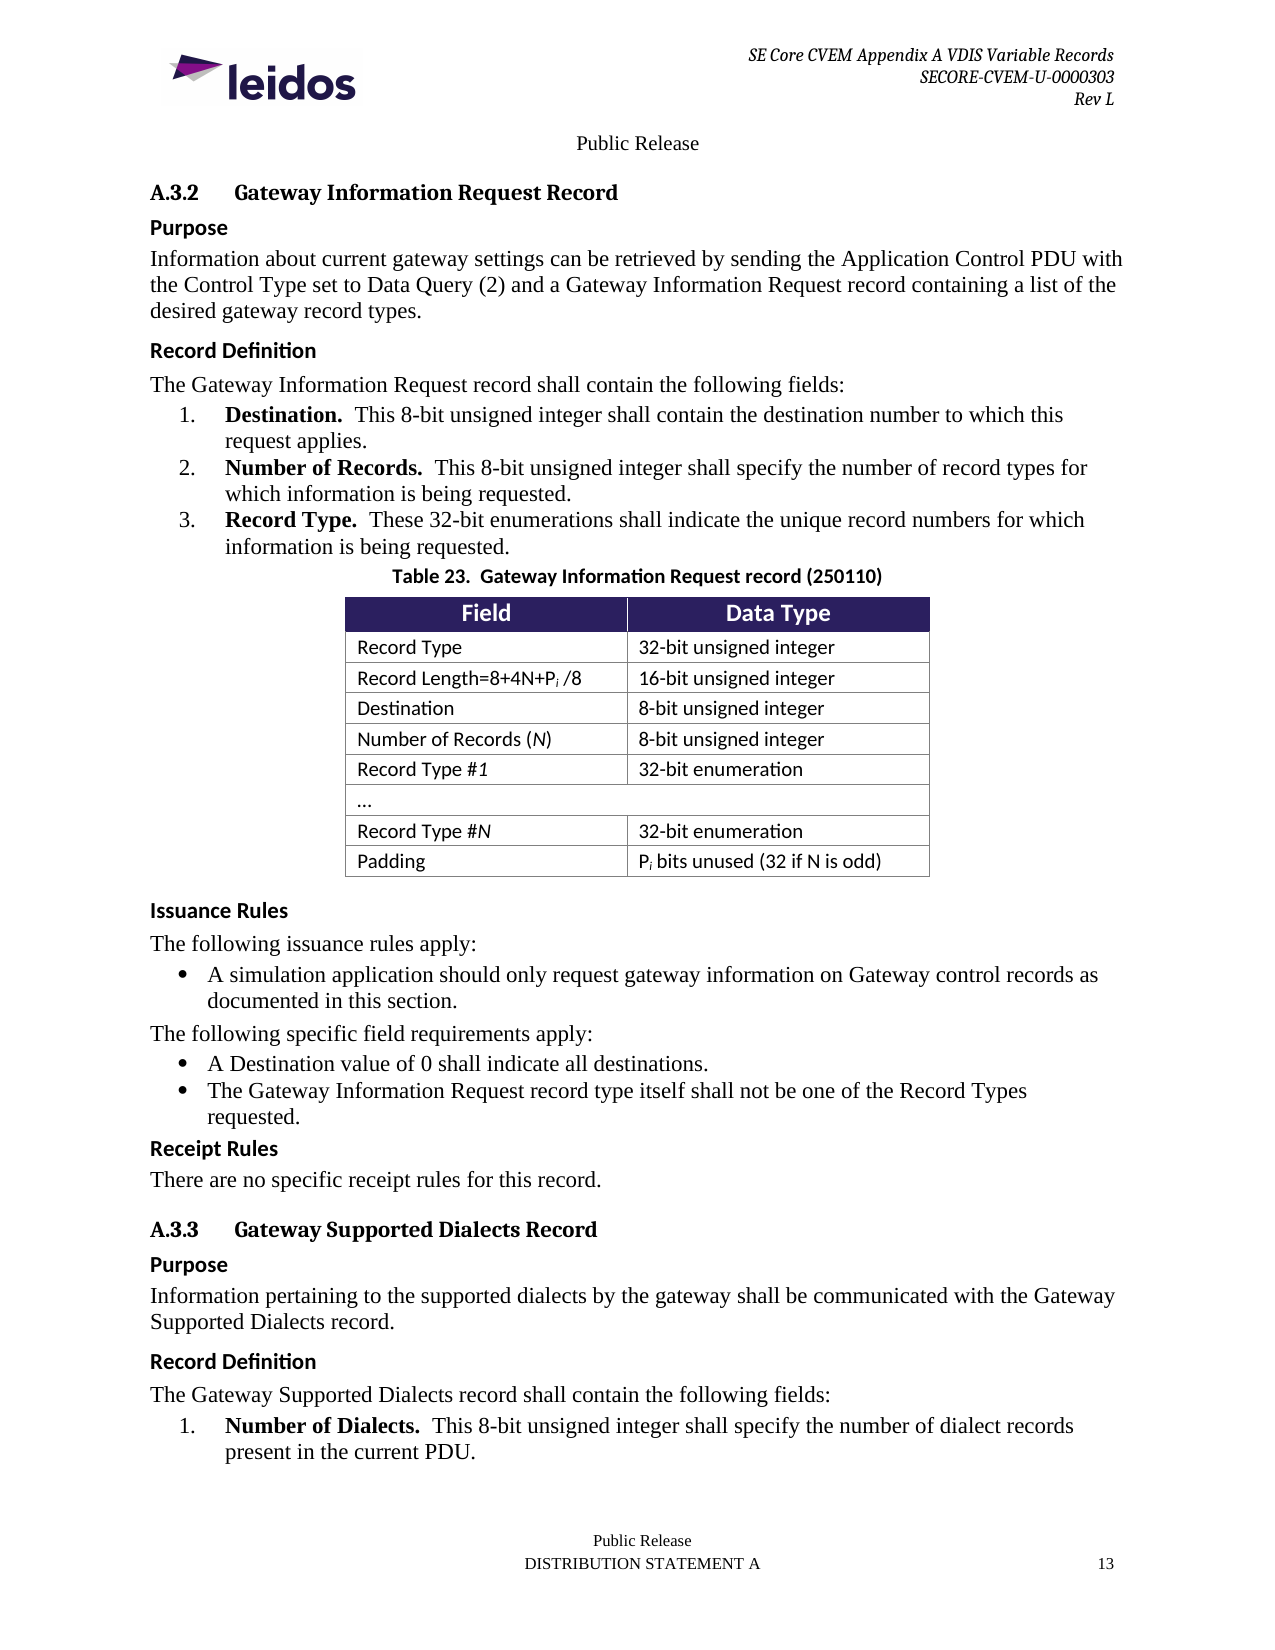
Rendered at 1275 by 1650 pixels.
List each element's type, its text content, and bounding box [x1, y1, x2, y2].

subtitle Receipt Rules [150, 1134, 1125, 1162]
table_cell 8-bit unsigned integer [628, 724, 929, 753]
table_cell Record Type [346, 632, 627, 662]
table_cell 16-bit unsigned integer [628, 663, 929, 692]
text Table 23. Gateway Information Request record (250110) [150, 563, 1125, 589]
subtitle Record Definition [150, 1347, 1125, 1375]
subtitle Purpose [150, 213, 1125, 241]
text The following issuance rules apply: [150, 930, 1125, 957]
table_header Field [346, 598, 627, 631]
text Information pertaining to the supported dialects by the gateway shall be communicated with the Gateway Supported Dialects record. [150, 1282, 1125, 1335]
list Record Type. These 32-bit enumerations shall indicate the unique record numbers for which information is being requested. [178, 507, 1125, 559]
table_cell Pi bits unused (32 if N is odd) [628, 846, 929, 876]
table_cell 32-bit enumeration [628, 755, 929, 784]
text There are no specific receipt rules for this record. [150, 1166, 1125, 1192]
picture [161, 48, 363, 106]
table_cell Destination [346, 693, 627, 723]
list The Gateway Information Request record type itself shall not be one of the Record Types requested. [178, 1077, 1125, 1129]
table_cell 32-bit enumeration [628, 816, 929, 845]
subtitle Issuance Rules [150, 896, 1125, 924]
table_cell Record Length=8+4N+Pi /8 [346, 663, 627, 692]
table_cell Number of Records (N) [346, 724, 627, 753]
subtitle Gateway Information Request Record [150, 180, 1125, 206]
table_cell … [346, 785, 929, 815]
subtitle Record Definition [150, 336, 1125, 364]
list Number of Records. This 8-bit unsigned integer shall specify the number of record types for which information is being requested. [178, 454, 1125, 507]
text The following specific field requirements apply: [150, 1020, 1125, 1046]
list Number of Dialects. This 8-bit unsigned integer shall specify the number of dialect records present in the current PDU. [178, 1412, 1125, 1465]
list A simulation application should only request gateway information on Gateway control records as documented in this section. [178, 961, 1125, 1014]
table_cell Padding [346, 846, 627, 876]
text Information about current gateway settings can be retrieved by sending the Application Control PDU with the Control Type set to Data Query (2) and a Gateway Information Request record containing a list of the desired gateway record types. [150, 245, 1125, 324]
text The Gateway Supported Dialects record shall contain the following fields: [150, 1381, 1125, 1408]
subtitle Gateway Supported Dialects Record [150, 1217, 1125, 1243]
table_cell 8-bit unsigned integer [628, 693, 929, 723]
table_cell Record Type #1 [346, 755, 627, 784]
table_cell Record Type #N [346, 816, 627, 845]
list Destination. This 8-bit unsigned integer shall contain the destination number to which this request applies. [178, 401, 1125, 454]
subtitle Purpose [150, 1250, 1125, 1278]
list A Destination value of 0 shall indicate all destinations. [178, 1050, 1125, 1077]
table_cell 32-bit unsigned integer [628, 632, 929, 662]
text The Gateway Information Request record shall contain the following fields: [150, 371, 1125, 397]
table_header Data Type [628, 598, 929, 631]
